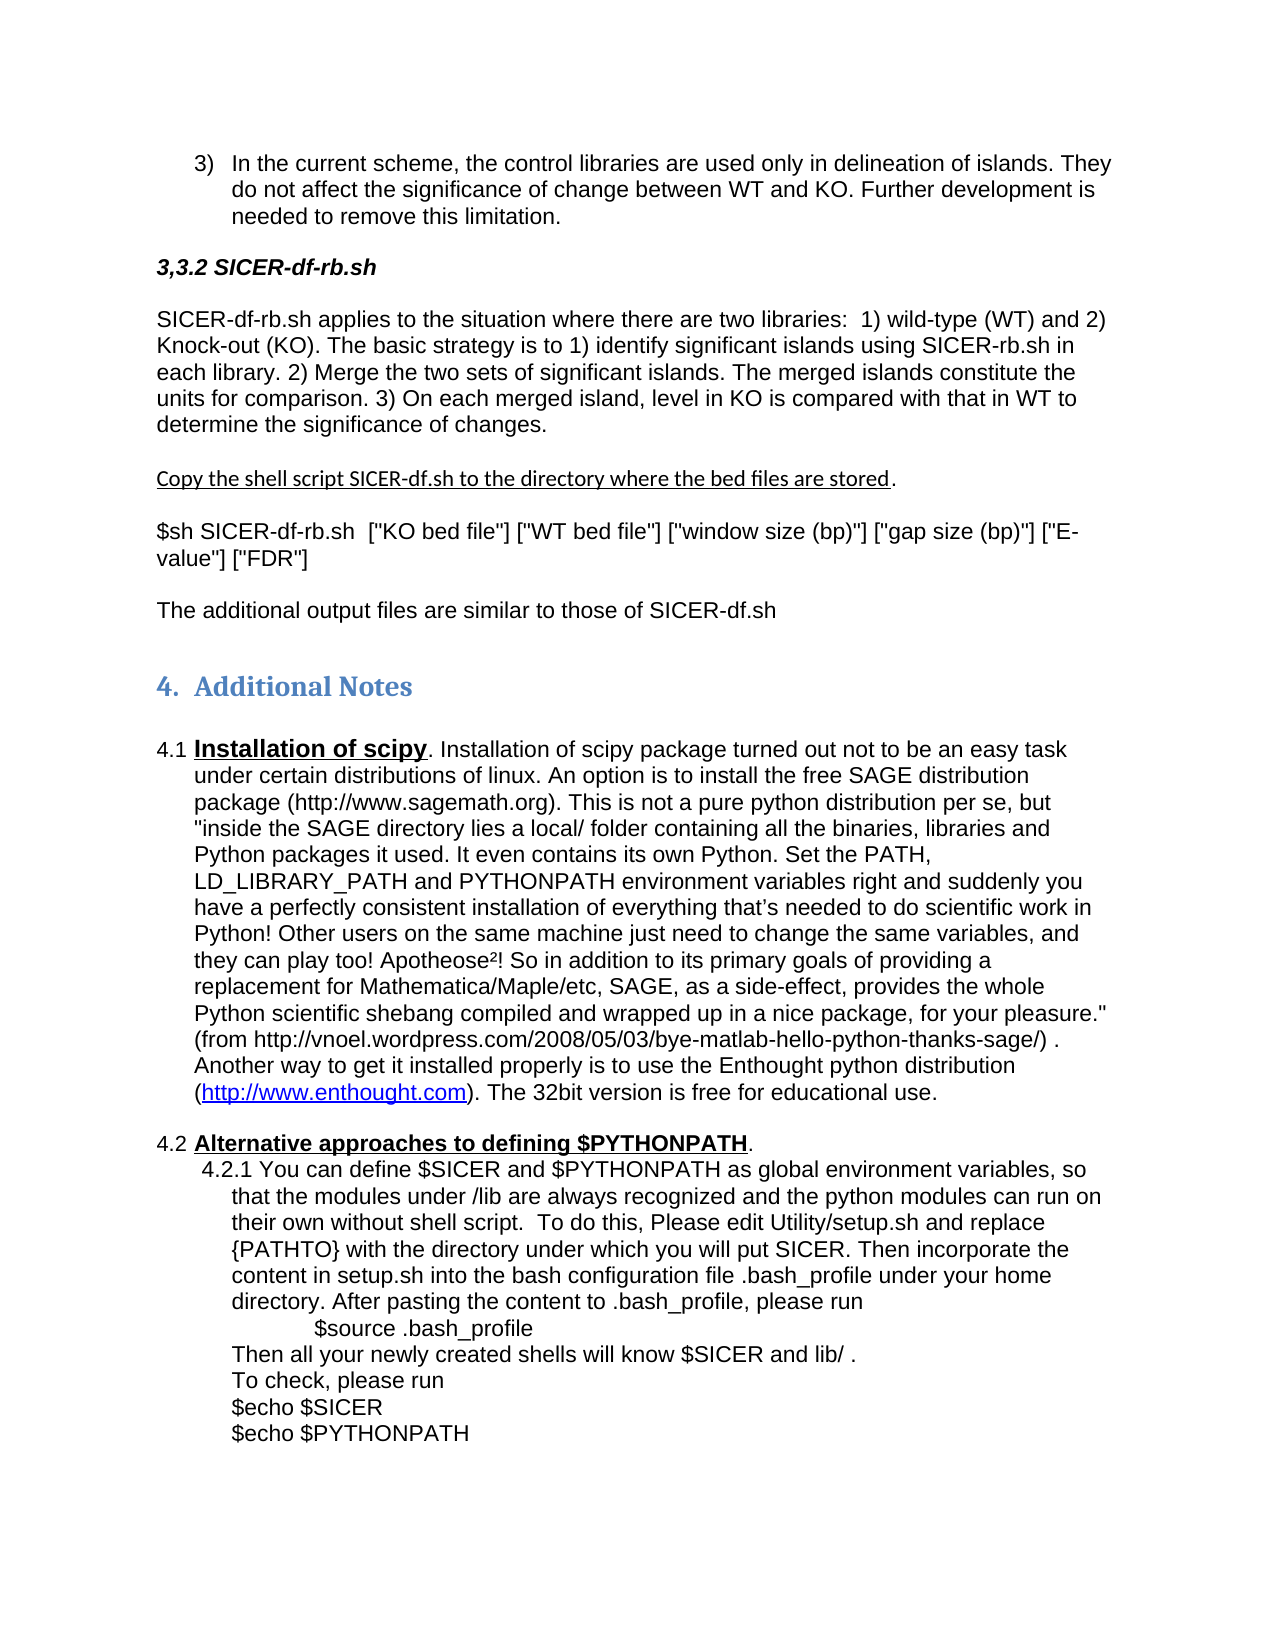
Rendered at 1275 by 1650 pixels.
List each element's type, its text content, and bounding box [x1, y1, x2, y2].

subtitle Additional Notes [156, 670, 1118, 703]
text $echo $PYTHONPATH [231, 1420, 1118, 1446]
text Then all your newly created shells will know $SICER and lib/ . [231, 1341, 1118, 1367]
text 3,3.2 SICER-df-rb.sh [156, 254, 1118, 281]
text To check, please run [231, 1367, 1118, 1394]
text $echo $SICER [231, 1394, 1118, 1420]
text The additional output files are similar to those of SICER-df.sh [156, 597, 1118, 624]
list Installation of scipy. Installation of scipy package turned out not to be an easy task under certain distributions of linux. An option is to install the free SAGE distribution package (http://www.sagemath.org). This is not a pure python distribution per se, but "inside the SAGE directory lies a local/ folder containing all the binaries, libraries and Python packages it used. It even contains its own Python. Set the PATH, LD_LIBRARY_PATH and PYTHONPATH environment variables right and suddenly you have a perfectly consistent installation of everything that’s needed to do scientific work in Python! Other users on the same machine just need to change the same variables, and they can play too! Apotheose²! So in addition to its primary goals of providing a replacement for Mathematica/Maple/etc, SAGE, as a side-effect, provides the whole Python scientific shebang compiled and wrapped up in a nice package, for your pleasure." (from http://vnoel.wordpress.com/2008/05/03/bye-matlab-hello-python-thanks-sage/) . Another way to get it installed properly is to use the Enthought python distribution (http://www.enthought.com). The 32bit version is free for educational use. [156, 733, 1118, 1105]
text Copy the shell script SICER-df.sh to the directory where the bed files are stored. [156, 464, 1118, 492]
text SICER-df-rb.sh applies to the situation where there are two libraries: 1) wild-type (WT) and 2) Knock-out (KO). The basic strategy is to 1) identify significant islands using SICER-rb.sh in each library. 2) Merge the two sets of significant islands. The merged islands constitute the units for comparison. 3) On each merged island, level in KO is compared with that in WT to determine the significance of changes. [156, 306, 1118, 438]
list You can define $SICER and $PYTHONPATH as global environment variables, so that the modules under /lib are always recognized and the python modules can run on their own without shell script. To do this, Please edit Utility/setup.sh and replace {PATHTO} with the directory under which you will put SICER. Then incorporate the content in setup.sh into the bash configuration file .bash_profile under your home directory. After pasting the content to .bash_profile, please run [201, 1156, 1118, 1314]
text $sh SICER-df-rb.sh ["KO bed file"] ["WT bed file"] ["window size (bp)"] ["gap size (bp)"] ["E-value"] ["FDR"] [156, 518, 1118, 571]
list In the current scheme, the control libraries are used only in delineation of islands. They do not affect the significance of change between WT and KO. Further development is needed to remove this limitation. [194, 150, 1118, 229]
list Alternative approaches to defining $PYTHONPATH. [156, 1130, 1118, 1156]
text $source .bash_profile [231, 1314, 1118, 1341]
